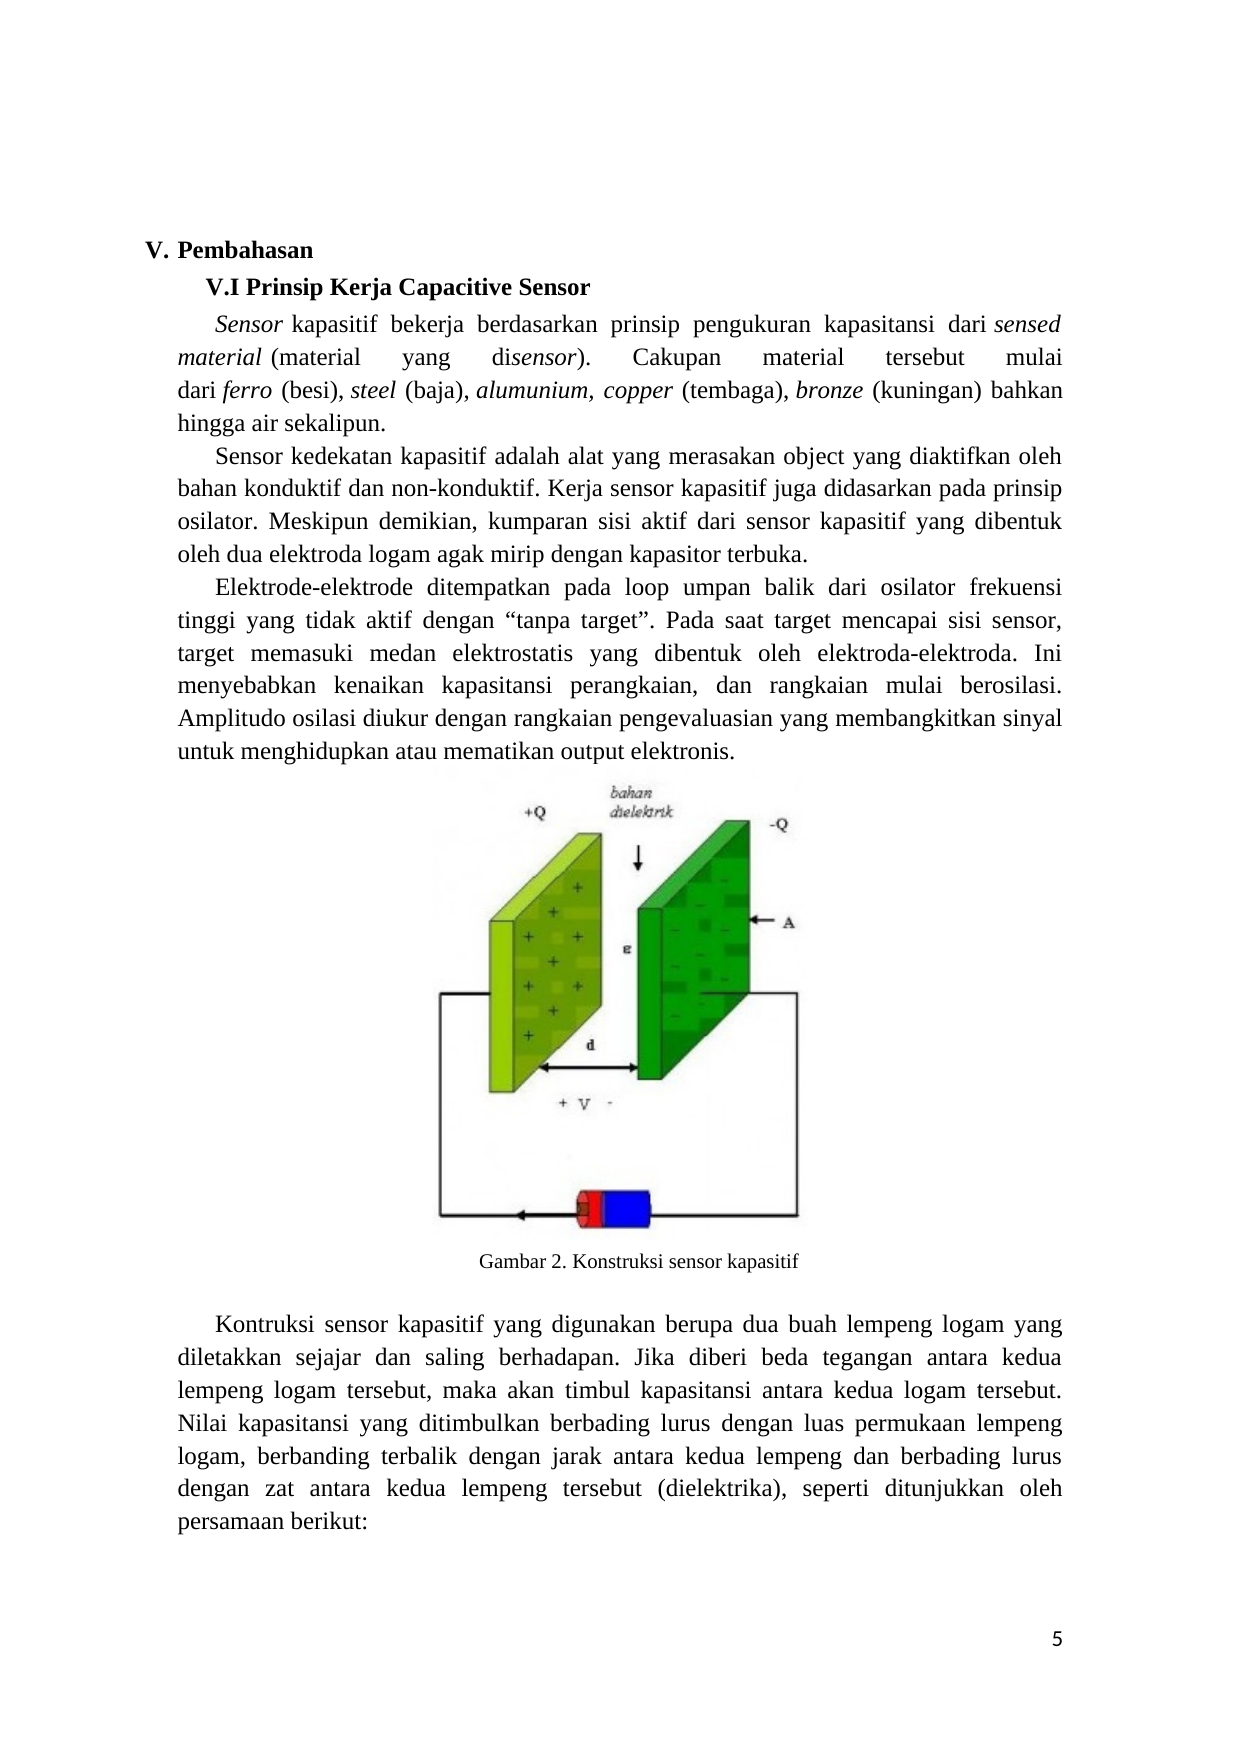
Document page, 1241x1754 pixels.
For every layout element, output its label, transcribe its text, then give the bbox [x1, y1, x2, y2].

subtitle Pembahasan [169, 235, 1063, 264]
text Sensor kapasitif bekerja berdasarkan prinsip pengukuran kapasitansi dari sensed material (material yang disensor). Cakupan material tersebut mulai dari ferro (besi), steel (baja), alumunium, copper (tembaga), bronze (kuningan) bahkan hingga air sekalipun. [177, 305, 1063, 437]
text Sensor kedekatan kapasitif adalah alat yang merasakan object yang diaktifkan oleh bahan konduktif dan non-konduktif. Kerja sensor kapasitif juga didasarkan pada prinsip osilator. Meskipun demikian, kumparan sisi aktif dari sensor kapasitif yang dibentuk oleh dua elektroda logam agak mirip dengan kapasitor terbuka. [177, 437, 1063, 568]
text Gambar 2. Konstruksi sensor kapasitif [177, 1240, 1063, 1273]
text Elektrode-elektrode ditempatkan pada loop umpan balik dari osilator frekuensi tinggi yang tidak aktif dengan “tanpa target”. Pada saat target mencapai sisi sensor, target memasuki medan elektrostatis yang dibentuk oleh elektroda-elektroda. Ini menyebabkan kenaikan kapasitansi perangkaian, dan rangkaian mulai berosilasi. Amplitudo osilasi diukur dengan rangkaian pengevaluasian yang membangkitkan sinyal untuk menghidupkan atau mematikan output elektronis. [177, 568, 1063, 765]
text Kontruksi sensor kapasitif yang digunakan berupa dua buah lempeng logam yang diletakkan sejajar dan saling berhadapan. Jika diberi beda tegangan antara kedua lempeng logam tersebut, maka akan timbul kapasitansi antara kedua logam tersebut. Nilai kapasitansi yang ditimbulkan berbading lurus dengan luas permukaan lempeng logam, berbanding terbalik dengan jarak antara kedua lempeng dan berbading lurus dengan zat antara kedua lempeng tersebut (dielektrika), seperti ditunjukkan oleh persamaan berikut: [177, 1305, 1063, 1535]
picture [431, 764, 809, 1240]
subtitle V.I Prinsip Kerja Capacitive Sensor [205, 272, 1063, 301]
